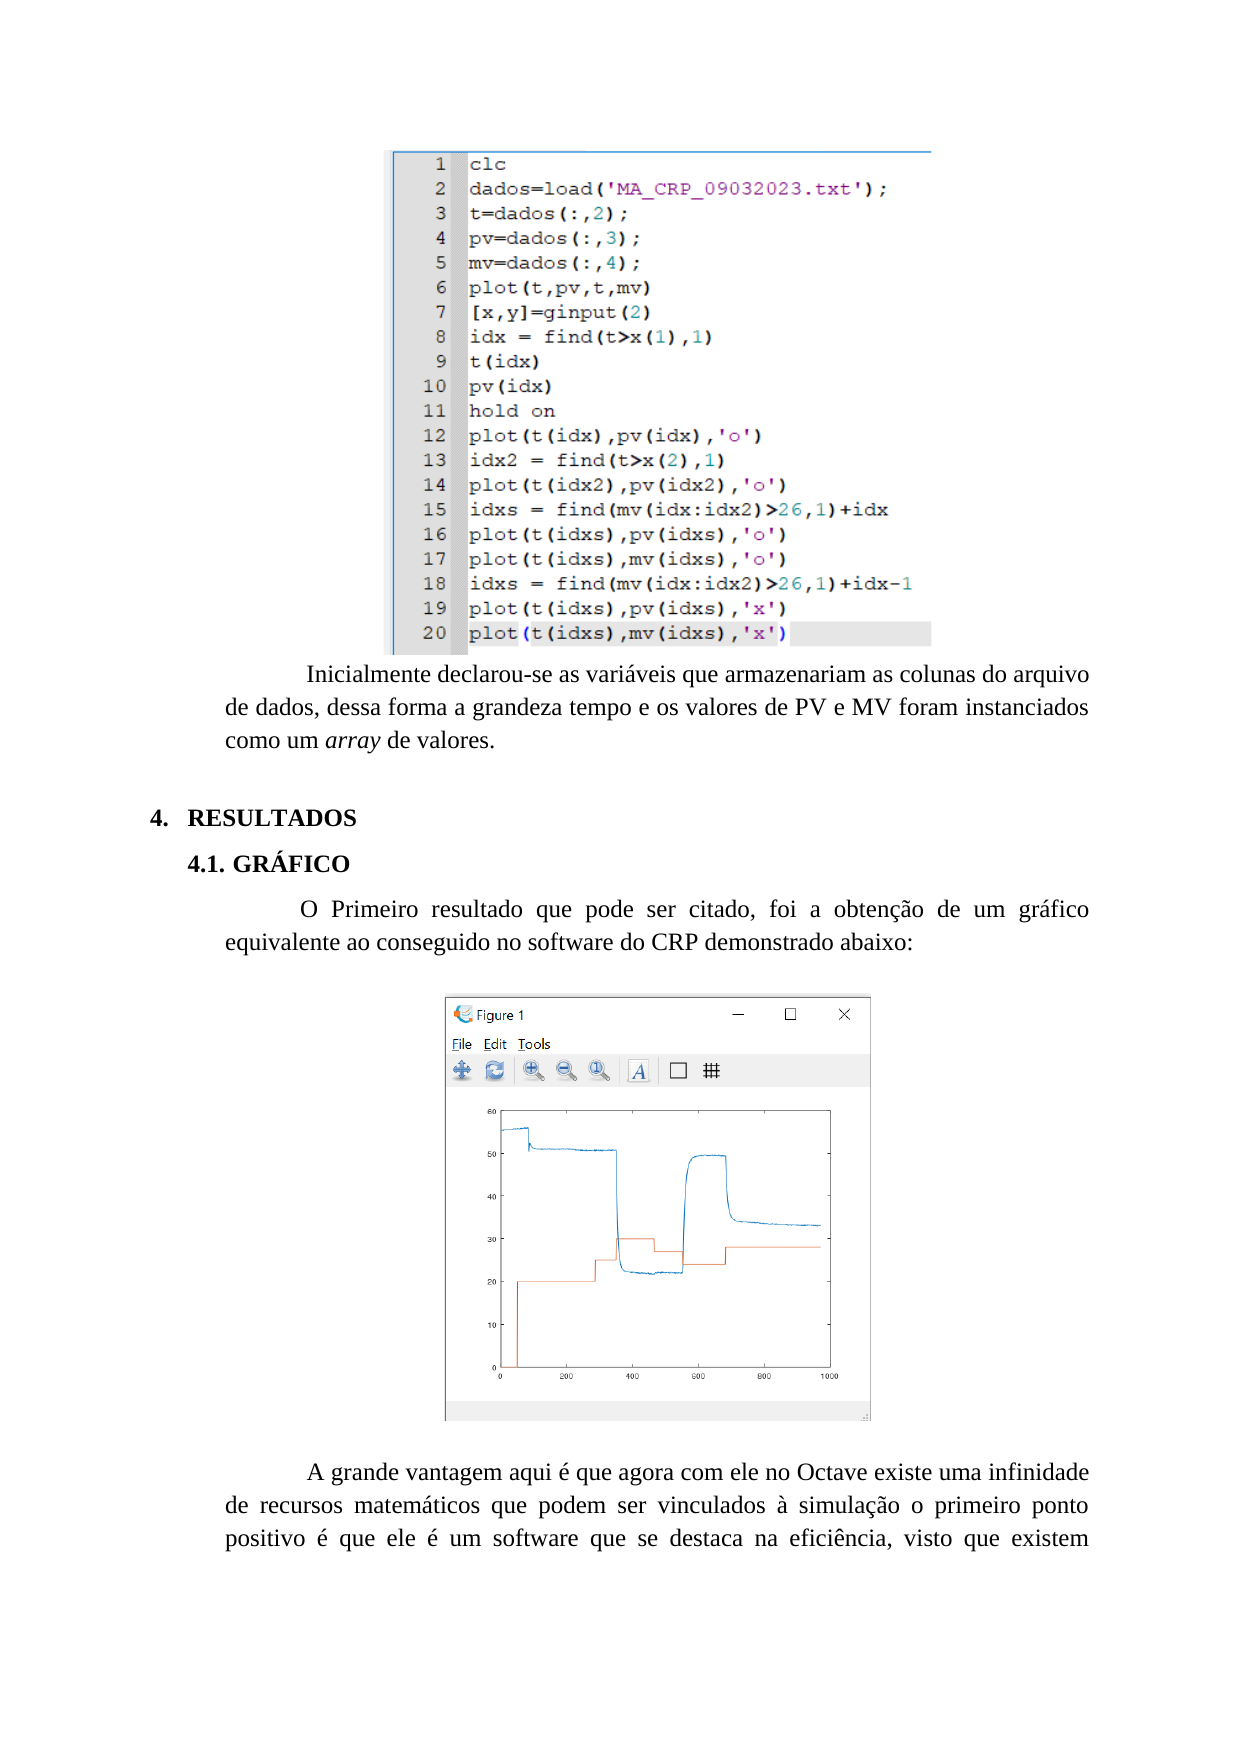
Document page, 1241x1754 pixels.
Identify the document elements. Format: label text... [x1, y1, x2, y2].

subtitle RESULTADOS [150, 803, 1090, 832]
picture [444, 993, 871, 1421]
text Inicialmente declarou-se as variáveis que armazenariam as colunas do arquivo de dados, dessa forma a grandeza tempo e os valores de PV e MV foram instanciados como um array de valores. [225, 659, 1090, 754]
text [225, 1457, 1090, 1552]
picture [383, 150, 932, 655]
text O Primeiro resultado que pode ser citado, foi a obtenção de um gráfico equivalente ao conseguido no software do CRP demonstrado abaixo: [225, 894, 1090, 956]
subtitle GRÁFICO [187, 849, 1090, 878]
